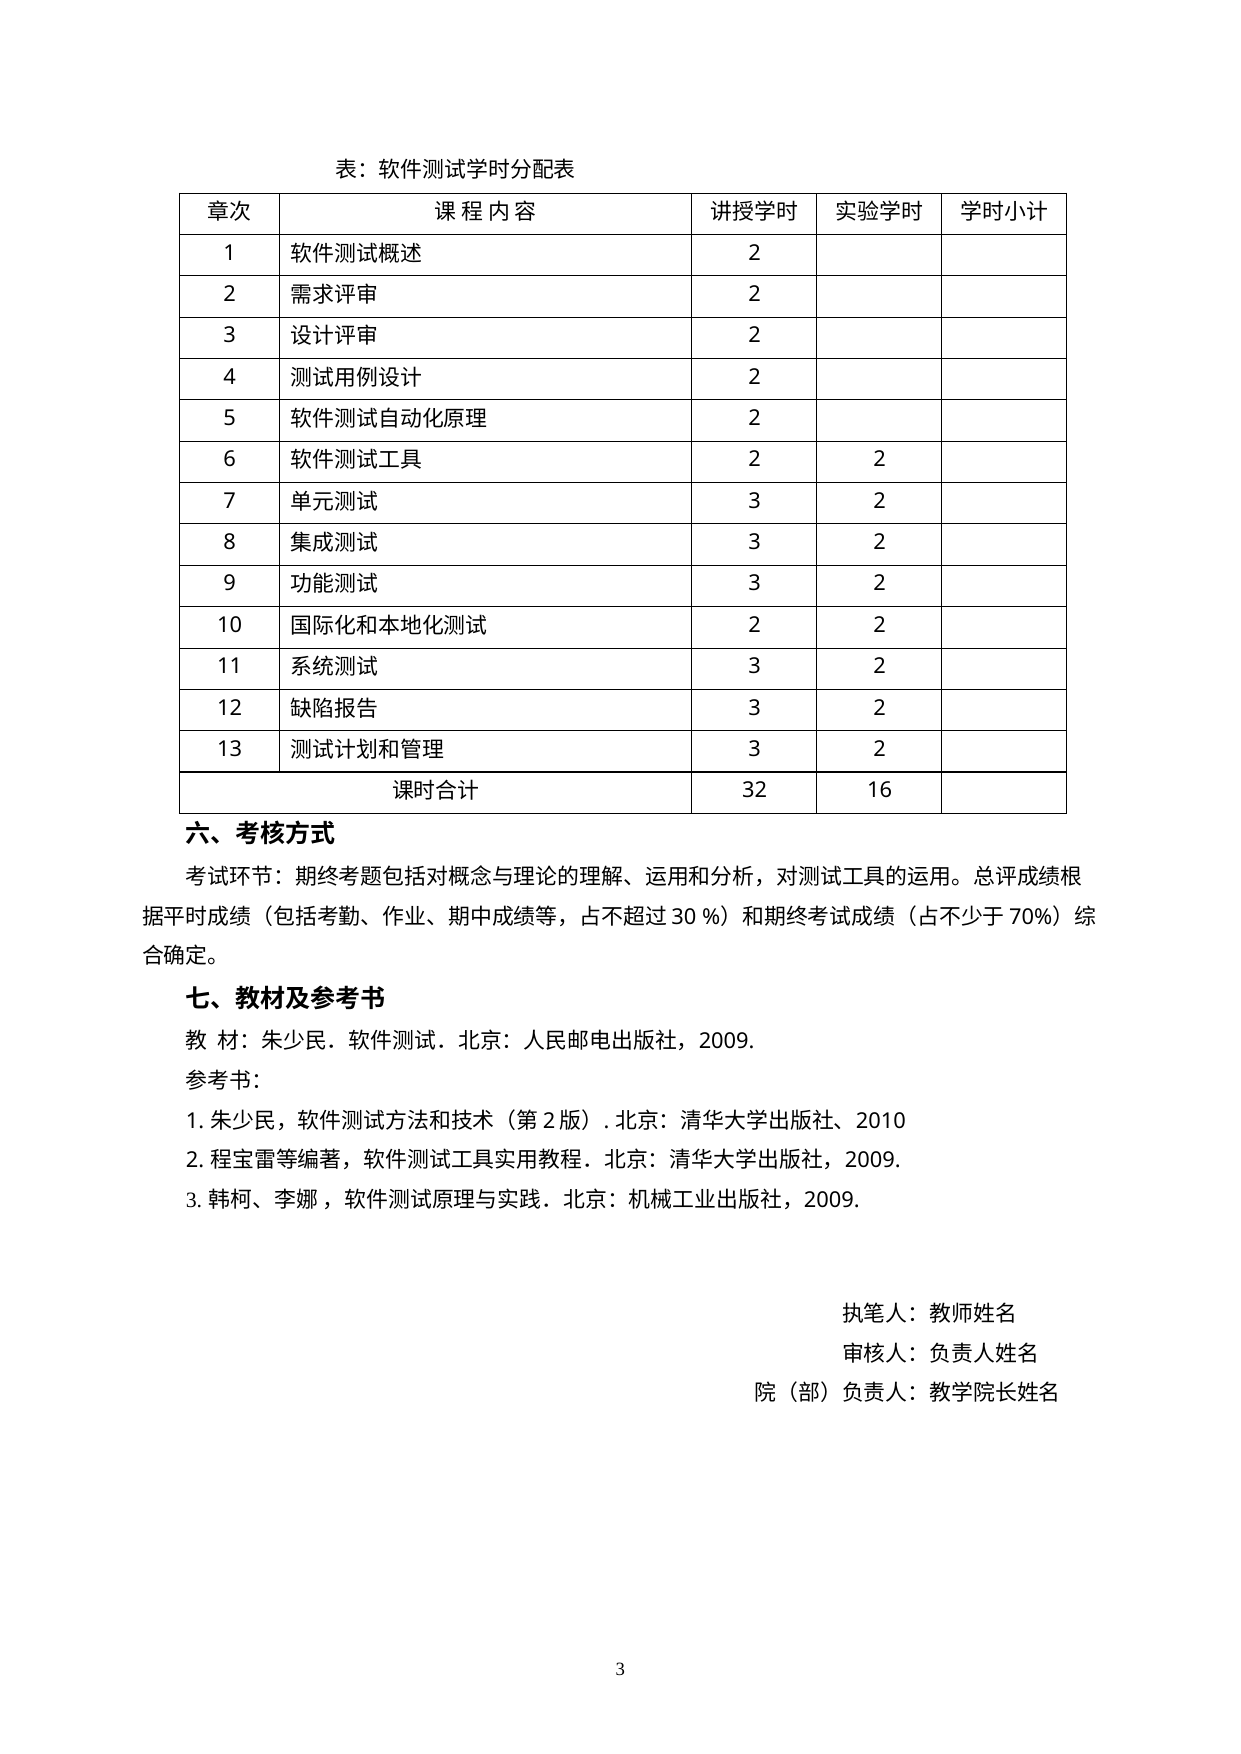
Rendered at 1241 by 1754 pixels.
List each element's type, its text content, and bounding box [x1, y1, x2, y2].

table_cell [817, 359, 941, 399]
table_header 学时小计 [942, 194, 1066, 234]
table_cell 2 [692, 318, 816, 358]
table_cell 单元测试 [280, 483, 691, 523]
table_cell 2 [817, 566, 941, 606]
table_cell 7 [180, 483, 279, 523]
table_cell 需求评审 [280, 276, 691, 317]
table_cell 10 [180, 607, 279, 647]
table_cell [942, 690, 1066, 730]
table_cell 2 [692, 607, 816, 647]
table_cell 2 [692, 359, 816, 399]
text 参考书： [142, 1063, 1098, 1095]
table_cell 8 [180, 524, 279, 565]
table_cell 3 [692, 524, 816, 565]
table_cell 缺陷报告 [280, 690, 691, 730]
table_cell 测试用例设计 [280, 359, 691, 399]
table_cell 3 [692, 649, 816, 689]
table_cell 3 [692, 690, 816, 730]
text 执笔人：教师姓名 [754, 1296, 1098, 1328]
table_cell 9 [180, 566, 279, 606]
table_cell 2 [180, 276, 279, 317]
text 教 材：朱少民．软件测试．北京：人民邮电出版社，2009. [142, 1023, 1098, 1055]
table_header 实验学时 [817, 194, 941, 234]
table_cell 16 [817, 773, 941, 813]
table_cell 4 [180, 359, 279, 399]
table_cell [817, 235, 941, 275]
table_cell 11 [180, 649, 279, 689]
table_cell 软件测试自动化原理 [280, 400, 691, 441]
table_cell 2 [817, 607, 941, 647]
text 3. 韩柯、李娜 ，软件测试原理与实践．北京：机械工业出版社，2009. [142, 1182, 1098, 1214]
table_cell 设计评审 [280, 318, 691, 358]
table_cell 2 [692, 276, 816, 317]
text 六、考核方式 [142, 814, 1098, 850]
table_cell 2 [817, 442, 941, 482]
table_header 课 程 内 容 [280, 194, 691, 234]
text 七、教材及参考书 [142, 978, 1098, 1014]
table_header 章次 [180, 194, 279, 234]
table_cell [817, 276, 941, 317]
table_cell [942, 731, 1066, 771]
table_cell [942, 483, 1066, 523]
table_cell 集成测试 [280, 524, 691, 565]
table_cell 3 [180, 318, 279, 358]
table_cell 课时合计 [180, 773, 691, 813]
table_cell 5 [180, 400, 279, 441]
text 审核人：负责人姓名 [754, 1336, 1098, 1367]
table_cell 2 [817, 483, 941, 523]
table_cell [942, 359, 1066, 399]
table_cell [817, 400, 941, 441]
table_cell [942, 442, 1066, 482]
table_header 讲授学时 [692, 194, 816, 234]
table_cell 12 [180, 690, 279, 730]
table_cell 系统测试 [280, 649, 691, 689]
table_cell 2 [817, 690, 941, 730]
table_cell 软件测试工具 [280, 442, 691, 482]
text 院（部）负责人：教学院长姓名 [754, 1375, 1098, 1407]
table_cell 2 [817, 731, 941, 771]
table_cell [942, 524, 1066, 565]
table_cell 国际化和本地化测试 [280, 607, 691, 647]
table_cell 3 [692, 483, 816, 523]
table_cell [942, 235, 1066, 275]
table_cell [942, 566, 1066, 606]
table_cell 2 [817, 649, 941, 689]
table_cell 功能测试 [280, 566, 691, 606]
table_cell 2 [692, 442, 816, 482]
table_cell [942, 649, 1066, 689]
table_cell 13 [180, 731, 279, 771]
table_cell 2 [817, 524, 941, 565]
table_cell [942, 276, 1066, 317]
table_cell [942, 318, 1066, 358]
text 2. 程宝雷等编著，软件测试工具实用教程．北京：清华大学出版社，2009. [142, 1142, 1098, 1174]
text 表：软件测试学时分配表 [142, 152, 1098, 184]
table_cell 32 [692, 773, 816, 813]
text 1. 朱少民，软件测试方法和技术（第2版）. 北京：清华大学出版社、2010 [142, 1103, 1098, 1134]
text 考试环节：期终考题包括对概念与理论的理解、运用和分析，对测试工具的运用。总评成绩根据平时成绩（包括考勤、作业、期中成绩等，占不超过30 %）和期终考试成绩（占不少于70%）综合确定。 [142, 859, 1098, 970]
table_cell 3 [692, 731, 816, 771]
table_cell 2 [692, 400, 816, 441]
table_cell [817, 318, 941, 358]
table_cell [942, 400, 1066, 441]
table_cell [942, 773, 1066, 813]
table_cell 测试计划和管理 [280, 731, 691, 771]
table_cell 软件测试概述 [280, 235, 691, 275]
table_cell 1 [180, 235, 279, 275]
table_cell 3 [692, 566, 816, 606]
table_cell 2 [692, 235, 816, 275]
table_cell 6 [180, 442, 279, 482]
table_cell [942, 607, 1066, 647]
